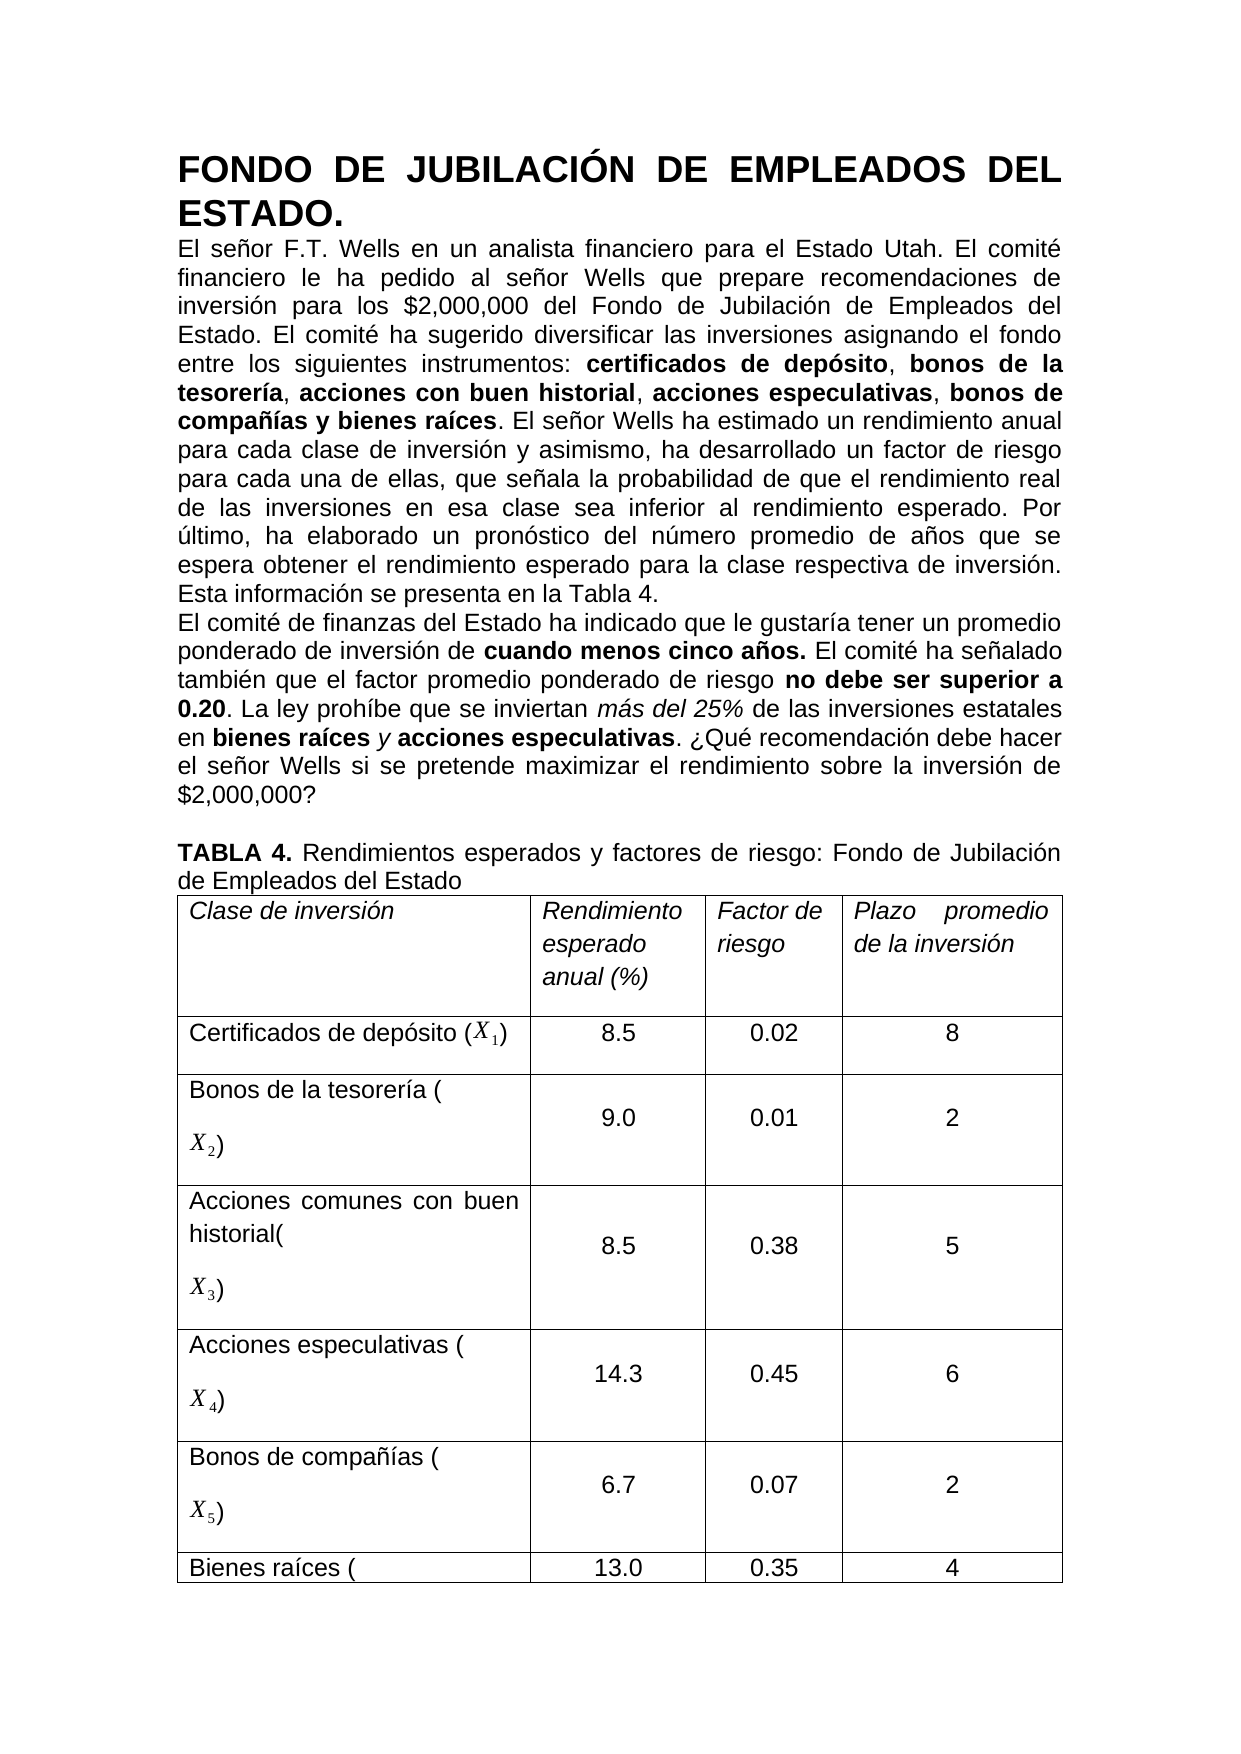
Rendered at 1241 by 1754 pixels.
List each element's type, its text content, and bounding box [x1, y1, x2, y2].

table_cell Bonos de la tesorería ( ) [178, 1075, 530, 1185]
table_cell 6 [843, 1330, 1062, 1441]
text El comité de finanzas del Estado ha indicado que le gustaría tener un promedio ponderado de inversión de cuando menos cinco años. El comité ha señalado también que el factor promedio ponderado de riesgo no debe ser superior a 0.20. La ley prohíbe que se inviertan más del 25% de las inversiones estatales en bienes raíces y acciones especulativas. ¿Qué recomendación debe hacer el señor Wells si se pretende maximizar el rendimiento sobre la inversión de $2,000,000? [177, 608, 1063, 809]
table_cell 13.0 [531, 1553, 705, 1582]
table_cell Bienes raíces ( ) [178, 1553, 530, 1582]
table_cell 0.07 [706, 1442, 842, 1552]
table_cell 14.3 [531, 1330, 705, 1441]
table_cell 2 [843, 1442, 1062, 1552]
table_cell Certificados de depósito () [178, 1017, 530, 1073]
subtitle FONDO DE JUBILACIÓN DE EMPLEADOS DEL ESTADO. [177, 148, 1063, 234]
table_cell 4 [843, 1553, 1062, 1582]
table_cell Acciones comunes con buen historial( ) [178, 1186, 530, 1329]
table_cell 0.38 [706, 1186, 842, 1329]
table_cell 2 [843, 1075, 1062, 1185]
table_cell 0.45 [706, 1330, 842, 1441]
table_header Plazo promedio de la inversión [843, 896, 1062, 1016]
table_cell 9.0 [531, 1075, 705, 1185]
text El señor F.T. Wells en un analista financiero para el Estado Utah. El comité financiero le ha pedido al señor Wells que prepare recomendaciones de inversión para los $2,000,000 del Fondo de Jubilación de Empleados del Estado. El comité ha sugerido diversificar las inversiones asignando el fondo entre los siguientes instrumentos: certificados de depósito, bonos de la tesorería, acciones con buen historial, acciones especulativas, bonos de compañías y bienes raíces. El señor Wells ha estimado un rendimiento anual para cada clase de inversión y asimismo, ha desarrollado un factor de riesgo para cada una de ellas, que señala la probabilidad de que el rendimiento real de las inversiones en esa clase sea inferior al rendimiento esperado. Por último, ha elaborado un pronóstico del número promedio de años que se espera obtener el rendimiento esperado para la clase respectiva de inversión. Esta información se presenta en la Tabla 4. [177, 234, 1063, 608]
table_cell 5 [843, 1186, 1062, 1329]
table_cell 8.5 [531, 1186, 705, 1329]
table_cell 0.35 [706, 1553, 842, 1582]
table_cell 0.01 [706, 1075, 842, 1185]
table_cell Bonos de compañías ( ) [178, 1442, 530, 1552]
table_cell Acciones especulativas ( ) [178, 1330, 530, 1441]
table_cell 0.02 [706, 1017, 842, 1073]
table_cell 8 [843, 1017, 1062, 1073]
table_cell 8.5 [531, 1017, 705, 1073]
table_header Factor de riesgo [706, 896, 842, 1016]
table_header Clase de inversión [178, 896, 530, 1016]
table_cell 6.7 [531, 1442, 705, 1552]
table_header Rendimiento esperado anual (%) [531, 896, 705, 1016]
text TABLA 4. Rendimientos esperados y factores de riesgo: Fondo de Jubilación de Empleados del Estado [177, 838, 1063, 895]
